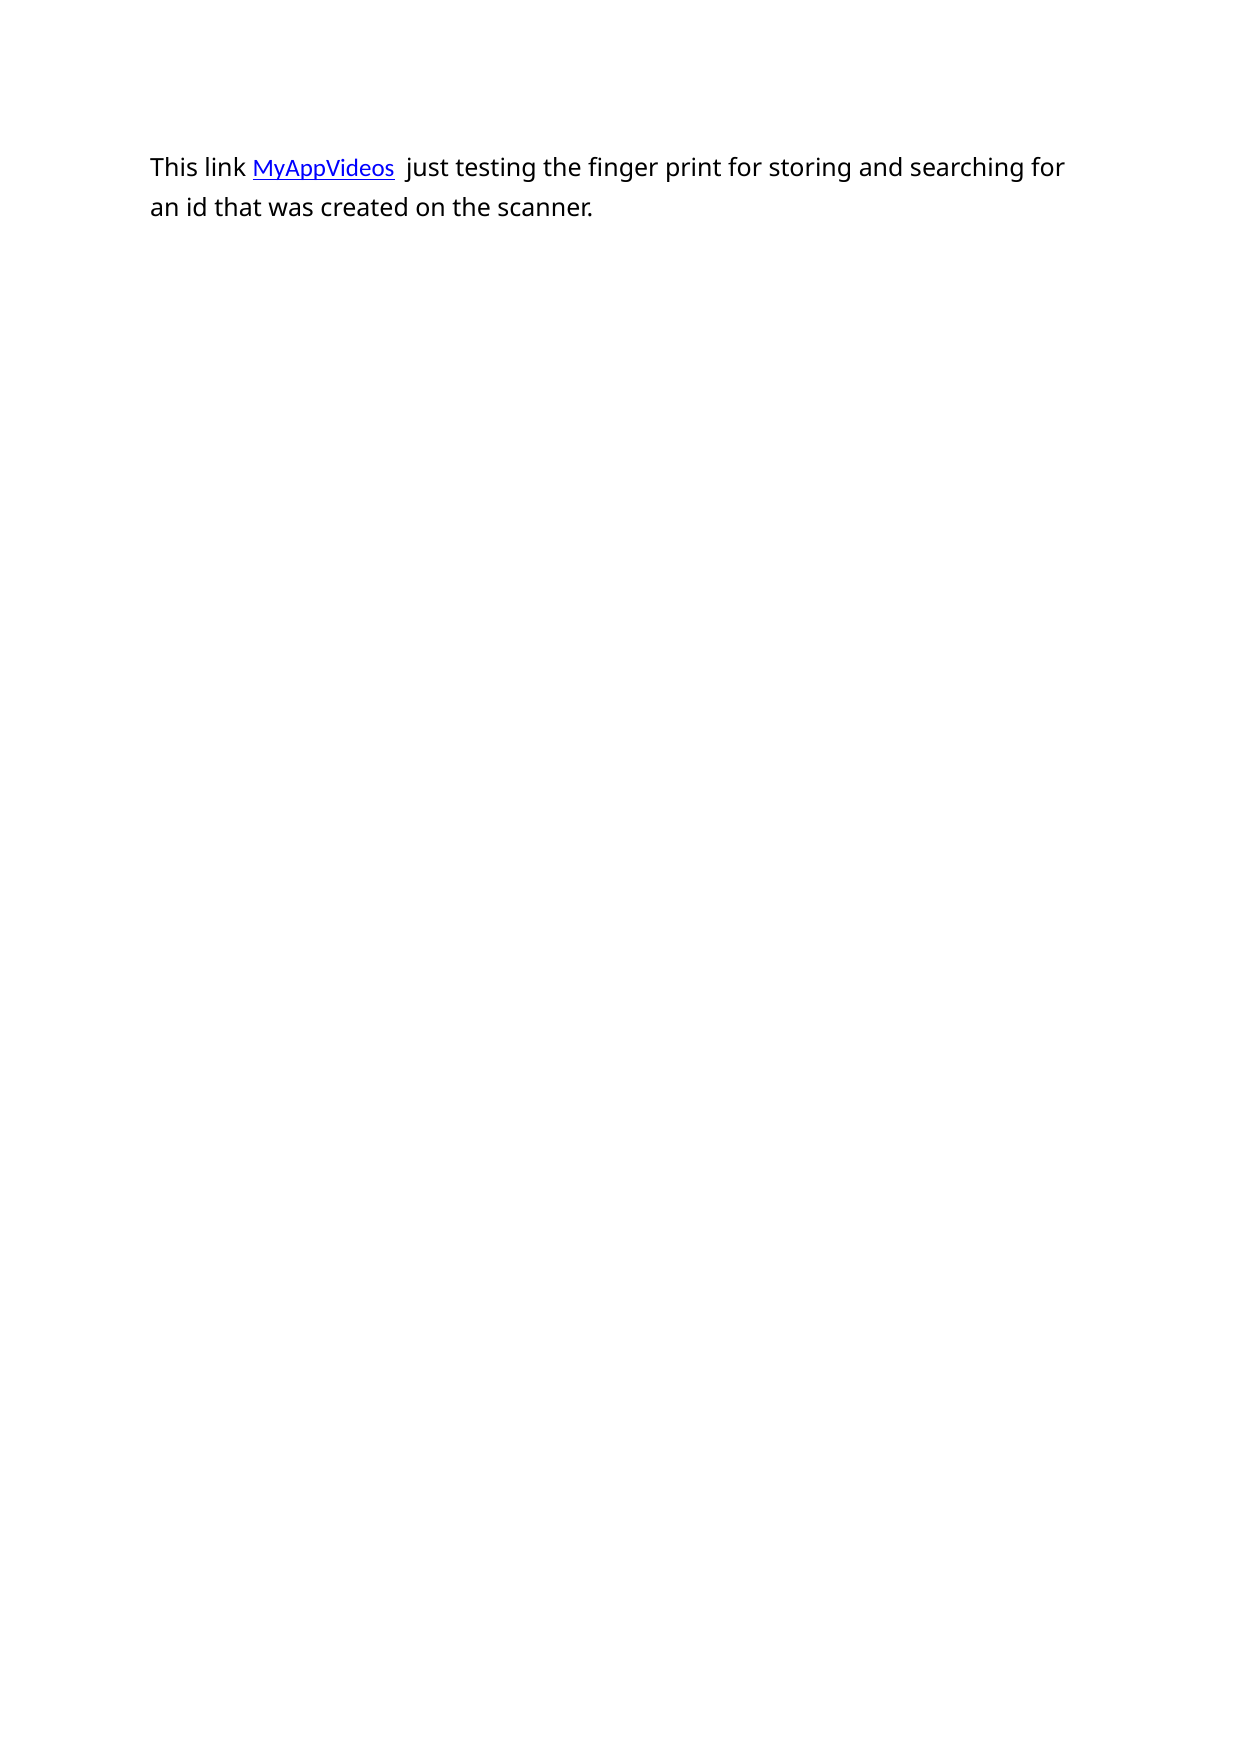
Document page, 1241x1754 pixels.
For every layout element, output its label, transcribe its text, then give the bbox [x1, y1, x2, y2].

text This link MyAppVideos just testing the finger print for storing and searching for an id that was created on the scanner. [150, 150, 1090, 223]
